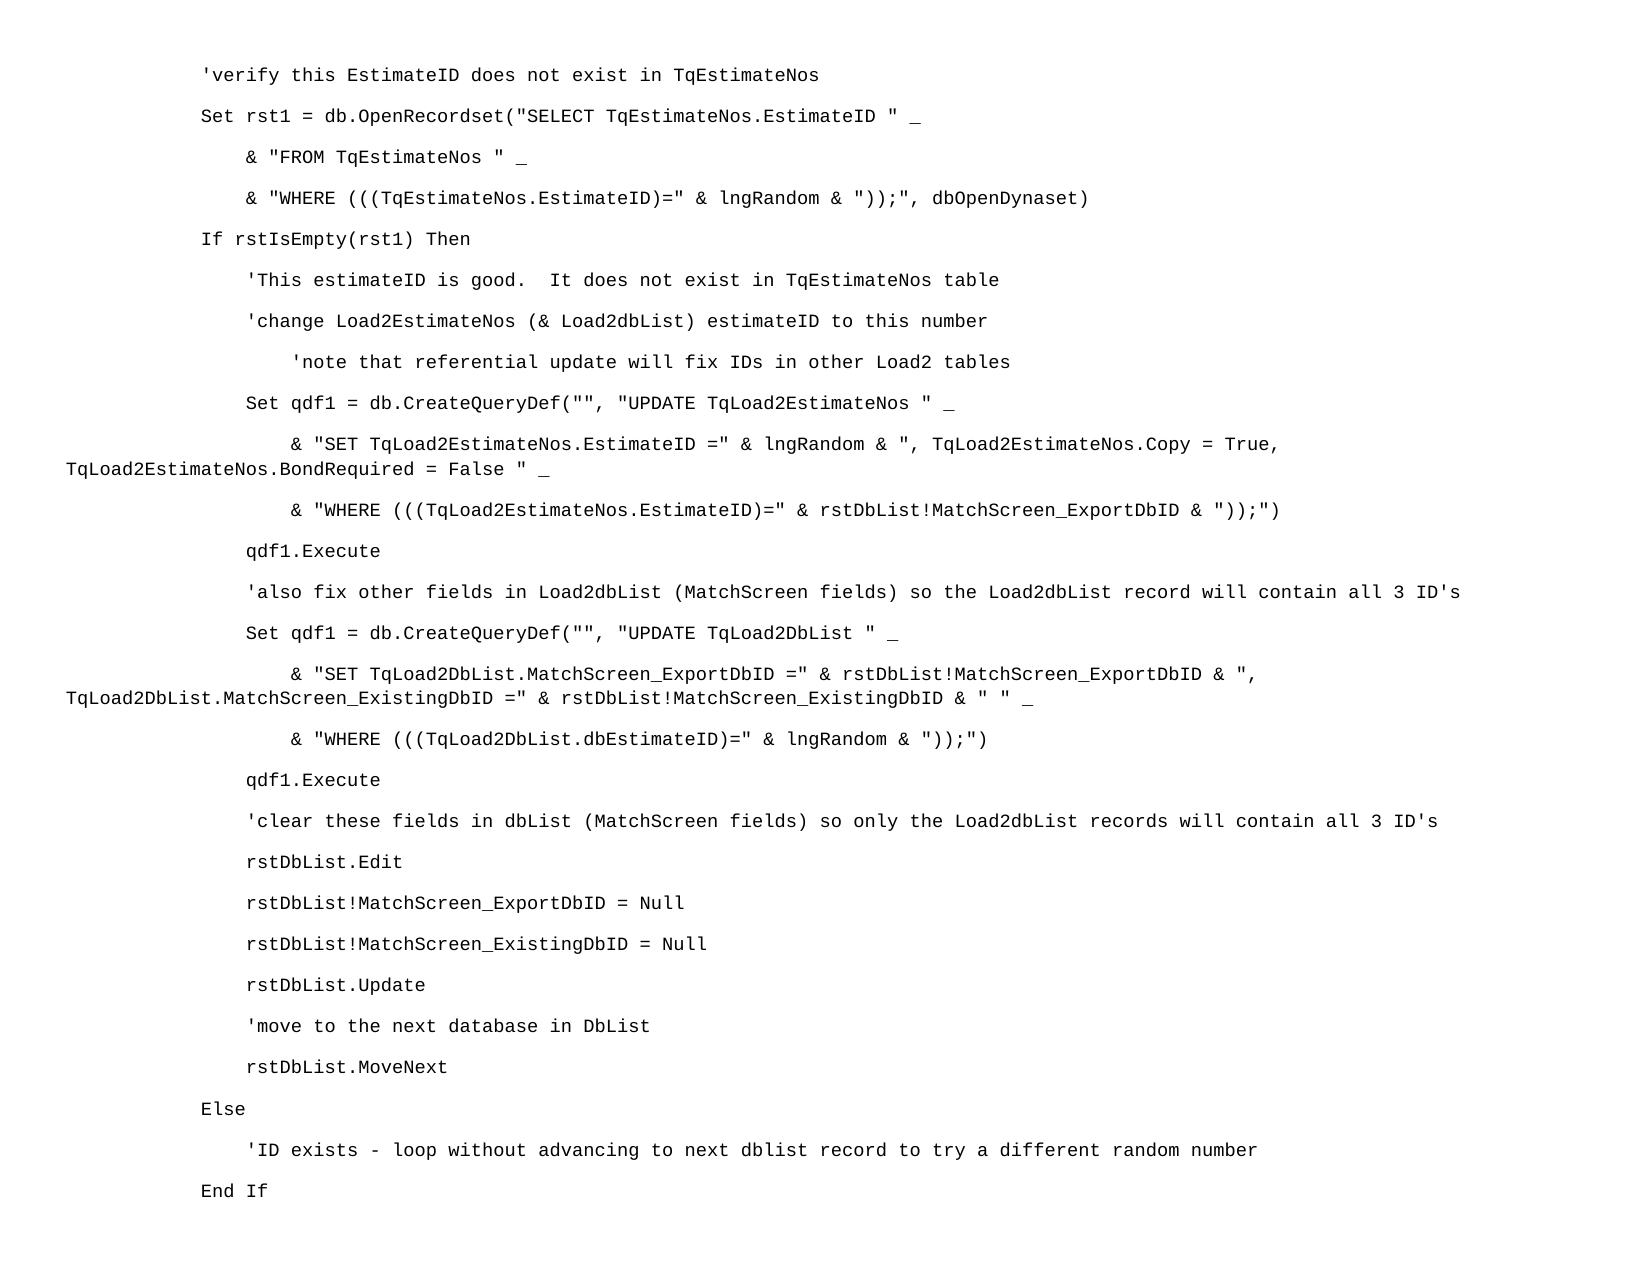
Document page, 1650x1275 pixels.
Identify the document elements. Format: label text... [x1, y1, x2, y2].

text rstDbList!MatchScreen_ExistingDbID = Null [66, 935, 1594, 956]
text rstDbList.Edit [66, 853, 1594, 874]
text & "SET TqLoad2DbList.MatchScreen_ExportDbID =" & rstDbList!MatchScreen_ExportDbID & ", TqLoad2DbList.MatchScreen_ExistingDbID =" & rstDbList!MatchScreen_ExistingDbID & " " _ [66, 664, 1594, 710]
text Set qdf1 = db.CreateQueryDef("", "UPDATE TqLoad2DbList " _ [66, 623, 1594, 645]
text Else [66, 1099, 1594, 1121]
text rstDbList.Update [66, 976, 1594, 997]
text qdf1.Execute [66, 771, 1594, 792]
text Set qdf1 = db.CreateQueryDef("", "UPDATE TqLoad2EstimateNos " _ [66, 394, 1594, 415]
text & "WHERE (((TqEstimateNos.EstimateID)=" & lngRandom & "));", dbOpenDynaset) [66, 189, 1594, 210]
text 'ID exists - loop without advancing to next dblist record to try a different random number [66, 1140, 1594, 1162]
text & "WHERE (((TqLoad2EstimateNos.EstimateID)=" & rstDbList!MatchScreen_ExportDbID & "));") [66, 500, 1594, 522]
text End If [66, 1181, 1594, 1203]
text 'move to the next database in DbList [66, 1017, 1594, 1038]
text & "FROM TqEstimateNos " _ [66, 148, 1594, 169]
text qdf1.Execute [66, 541, 1594, 563]
text 'clear these fields in dbList (MatchScreen fields) so only the Load2dbList records will contain all 3 ID's [66, 812, 1594, 833]
text rstDbList.MoveNext [66, 1058, 1594, 1079]
text rstDbList!MatchScreen_ExportDbID = Null [66, 894, 1594, 915]
text 'also fix other fields in Load2dbList (MatchScreen fields) so the Load2dbList record will contain all 3 ID's [66, 582, 1594, 604]
text 'note that referential update will fix IDs in other Load2 tables [66, 353, 1594, 374]
text & "WHERE (((TqLoad2DbList.dbEstimateID)=" & lngRandom & "));") [66, 730, 1594, 751]
text 'verify this EstimateID does not exist in TqEstimateNos [66, 66, 1594, 87]
text If rstIsEmpty(rst1) Then [66, 230, 1594, 251]
text 'This estimateID is good. It does not exist in TqEstimateNos table [66, 271, 1594, 292]
text 'change Load2EstimateNos (& Load2dbList) estimateID to this number [66, 312, 1594, 333]
text & "SET TqLoad2EstimateNos.EstimateID =" & lngRandom & ", TqLoad2EstimateNos.Copy = True, TqLoad2EstimateNos.BondRequired = False " _ [66, 435, 1594, 481]
text Set rst1 = db.OpenRecordset("SELECT TqEstimateNos.EstimateID " _ [66, 107, 1594, 128]
